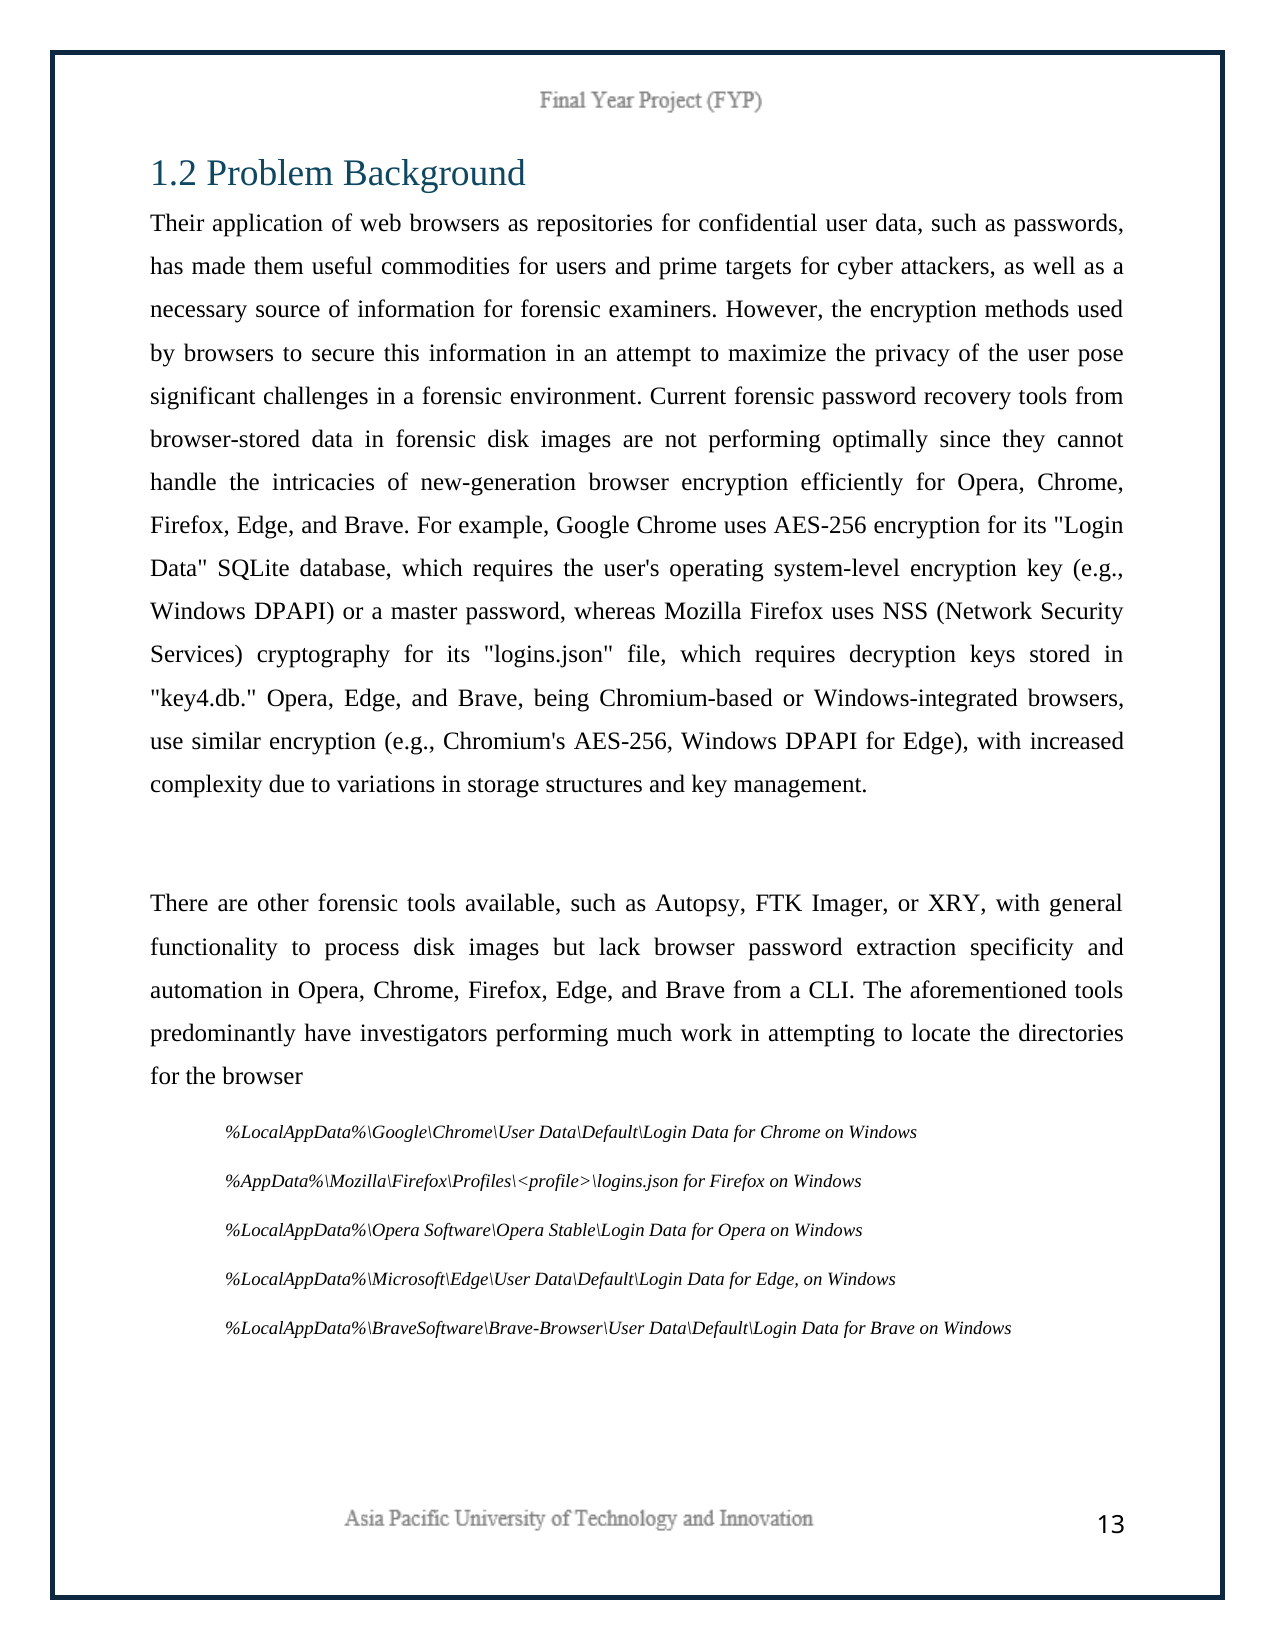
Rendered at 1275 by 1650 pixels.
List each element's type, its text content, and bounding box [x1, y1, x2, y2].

text There are other forensic tools available, such as Autopsy, FTK Imager, or XRY, with general functionality to process disk images but lack browser password extraction specificity and automation in Opera, Chrome, Firefox, Edge, and Brave from a CLI. The aforementioned tools predominantly have investigators performing much work in attempting to locate the directories for the browser [150, 888, 1125, 1090]
text %AppData%\Mozilla\Firefox\Profiles\<profile>\logins.json for Firefox on Windows [225, 1170, 1125, 1191]
text %LocalAppData%\Microsoft\Edge\User Data\Default\Login Data for Edge, on Windows [225, 1268, 1125, 1289]
text %LocalAppData%\Google\Chrome\User Data\Default\Login Data for Chrome on Windows [225, 1121, 1125, 1142]
text %LocalAppData%\BraveSoftware\Brave-Browser\User Data\Default\Login Data for Brave on Windows [225, 1317, 1125, 1338]
picture [340, 1499, 824, 1534]
text Their application of web browsers as repositories for confidential user data, such as passwords, has made them useful commodities for users and prime targets for cyber attackers, as well as a necessary source of information for forensic examiners. However, the encryption methods used by browsers to secure this information in an attempt to maximize the privacy of the user pose significant challenges in a forensic environment. Current forensic password recovery tools from browser-stored data in forensic disk images are not performing optimally since they cannot handle the intricacies of new-generation browser encryption efficiently for Opera, Chrome, Firefox, Edge, and Brave. For example, Google Chrome uses AES-256 encryption for its "Login Data" SQLite database, which requires the user's operating system-level encryption key (e.g., Windows DPAPI) or a master password, whereas Mozilla Firefox uses NSS (Network Security Services) cryptography for its "logins.json" file, which requires decryption keys stored in "key4.db." Opera, Edge, and Brave, being Chromium-based or Windows-integrated browsers, use similar encryption (e.g., Chromium's AES-256, Windows DPAPI for Edge), with increased complexity due to variations in storage structures and key management. [150, 208, 1125, 798]
text %LocalAppData%\Opera Software\Opera Stable\Login Data for Opera on Windows [225, 1219, 1125, 1240]
subtitle 1.2 Problem Background [150, 150, 1125, 193]
picture [528, 75, 773, 121]
